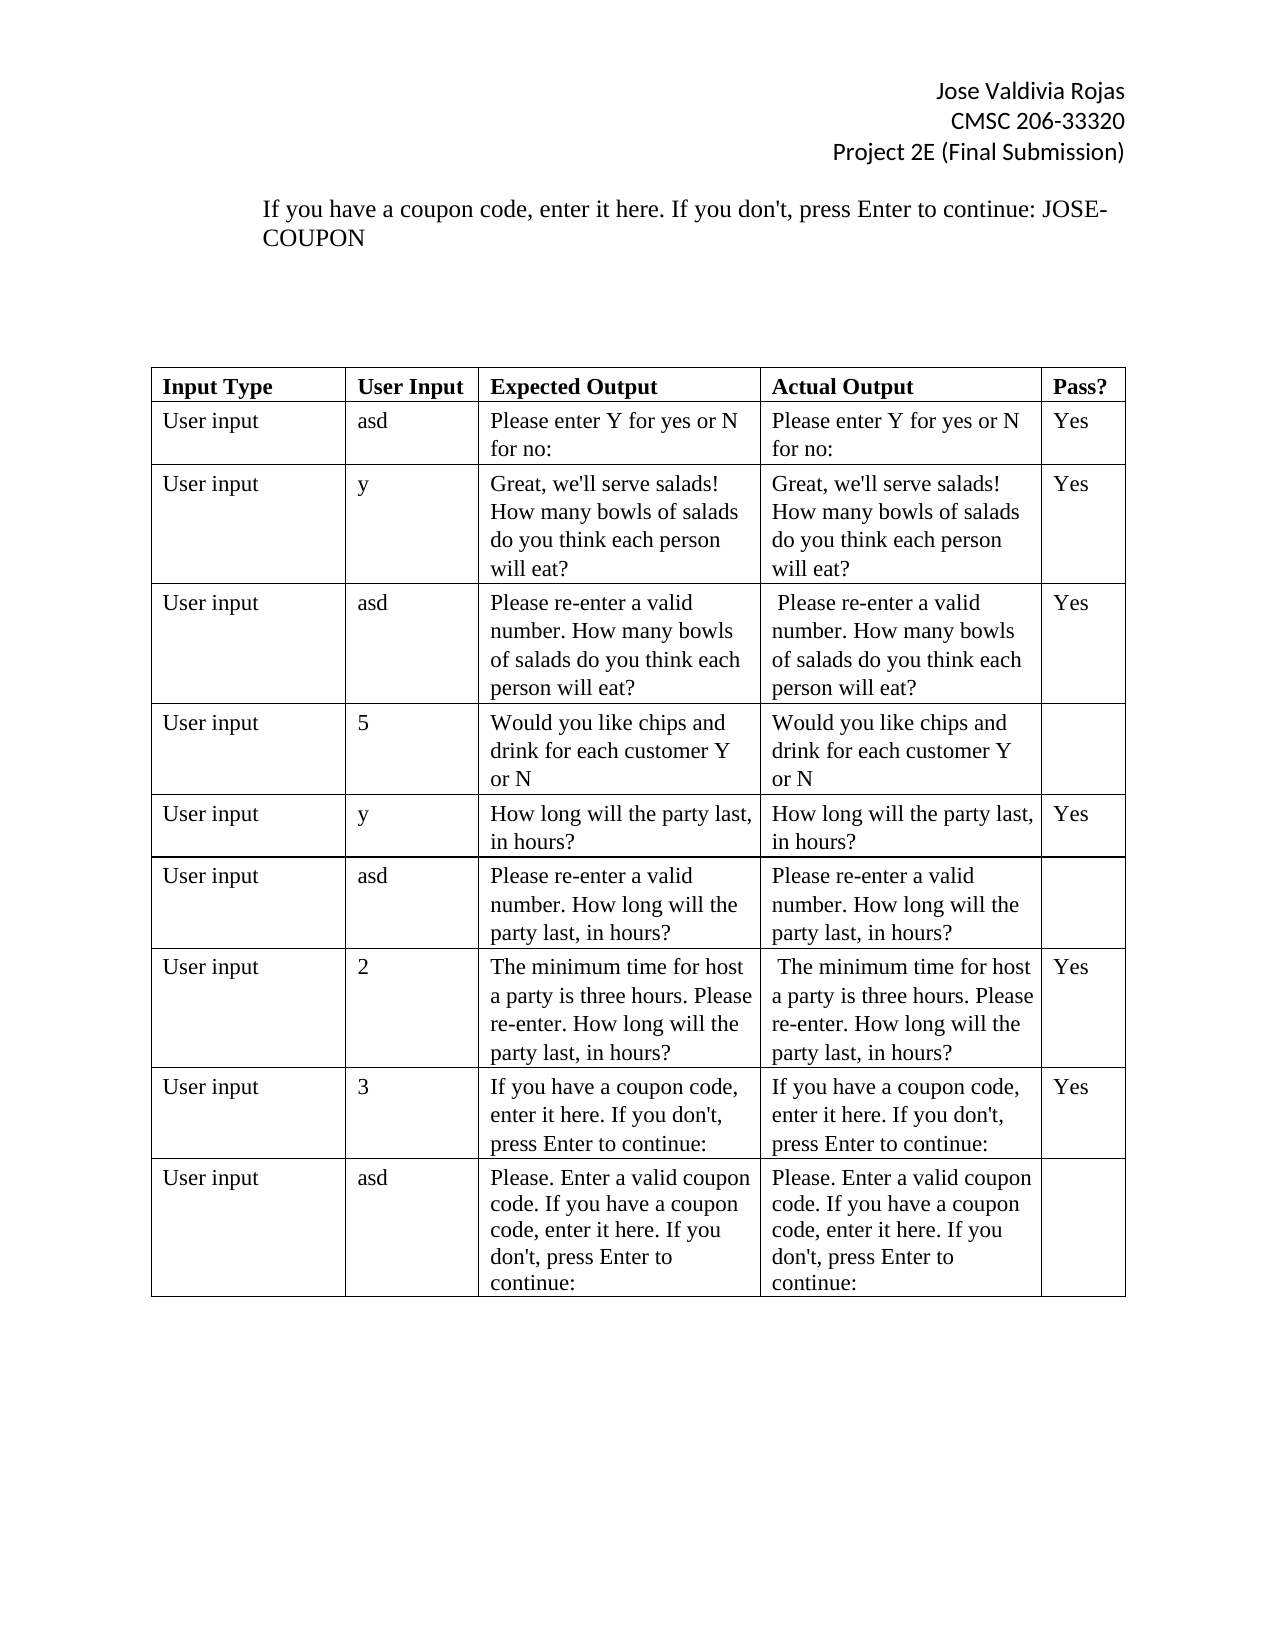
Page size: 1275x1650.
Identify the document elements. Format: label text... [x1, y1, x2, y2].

table_header User Input [346, 368, 478, 401]
table_cell The minimum time for host a party is three hours. Please re-enter. How long will the party last, in hours? [761, 949, 1041, 1067]
table_cell 3 [346, 1068, 478, 1158]
table_cell User input [152, 858, 345, 947]
table_cell Yes [1042, 949, 1125, 1067]
table_cell Yes [1042, 1068, 1125, 1158]
table_cell Great, we'll serve salads! How many bowls of salads do you think each person will eat? [479, 465, 760, 583]
table_cell Please enter Y for yes or N for no: [761, 402, 1041, 464]
table_cell 5 [346, 704, 478, 794]
table_cell The minimum time for host a party is three hours. Please re-enter. How long will the party last, in hours? [479, 949, 760, 1067]
table_cell User input [152, 704, 345, 794]
table_cell User input [152, 584, 345, 703]
table_cell User input [152, 949, 345, 1067]
table_header Actual Output [761, 368, 1041, 401]
table_cell Yes [1042, 465, 1125, 583]
table_header Expected Output [479, 368, 760, 401]
table_cell User input [152, 402, 345, 464]
table_cell Yes [1042, 795, 1125, 856]
table_header Input Type [152, 368, 345, 401]
table_cell User input [152, 465, 345, 583]
table_cell [1042, 1159, 1125, 1296]
table_header Pass? [1042, 368, 1125, 401]
table_cell [1042, 704, 1125, 794]
table_cell asd [346, 584, 478, 703]
table_cell If you have a coupon code, enter it here. If you don't, press Enter to continue: [761, 1068, 1041, 1158]
list If you have a coupon code, enter it here. If you don't, press Enter to continue: JOSE-COUPON [262, 194, 1125, 252]
table_cell Yes [1042, 584, 1125, 703]
table_cell How long will the party last, in hours? [761, 795, 1041, 856]
table_cell 2 [346, 949, 478, 1067]
table_cell [1042, 858, 1125, 947]
table_cell User input [152, 795, 345, 856]
table_cell asd [346, 1159, 478, 1296]
table_cell asd [346, 858, 478, 947]
table_cell Please. Enter a valid coupon code. If you have a coupon code, enter it here. If you don't, press Enter to continue: [761, 1159, 1041, 1296]
table_cell y [346, 465, 478, 583]
table_cell Would you like chips and drink for each customer Y or N [479, 704, 760, 794]
table_cell If you have a coupon code, enter it here. If you don't, press Enter to continue: [479, 1068, 760, 1158]
table_cell Yes [1042, 402, 1125, 464]
table_cell y [346, 795, 478, 856]
table_cell Please re-enter a valid number. How many bowls of salads do you think each person will eat? [761, 584, 1041, 703]
table_cell User input [152, 1159, 345, 1296]
table_cell Please. Enter a valid coupon code. If you have a coupon code, enter it here. If you don't, press Enter to continue: [479, 1159, 760, 1296]
table_cell Please re-enter a valid number. How long will the party last, in hours? [761, 858, 1041, 947]
table_cell How long will the party last, in hours? [479, 795, 760, 856]
table_cell Please re-enter a valid number. How long will the party last, in hours? [479, 858, 760, 947]
table_cell Would you like chips and drink for each customer Y or N [761, 704, 1041, 794]
table_cell Please enter Y for yes or N for no: [479, 402, 760, 464]
table_cell asd [346, 402, 478, 464]
table_cell User input [152, 1068, 345, 1158]
table_cell Great, we'll serve salads! How many bowls of salads do you think each person will eat? [761, 465, 1041, 583]
table_cell Please re-enter a valid number. How many bowls of salads do you think each person will eat? [479, 584, 760, 703]
